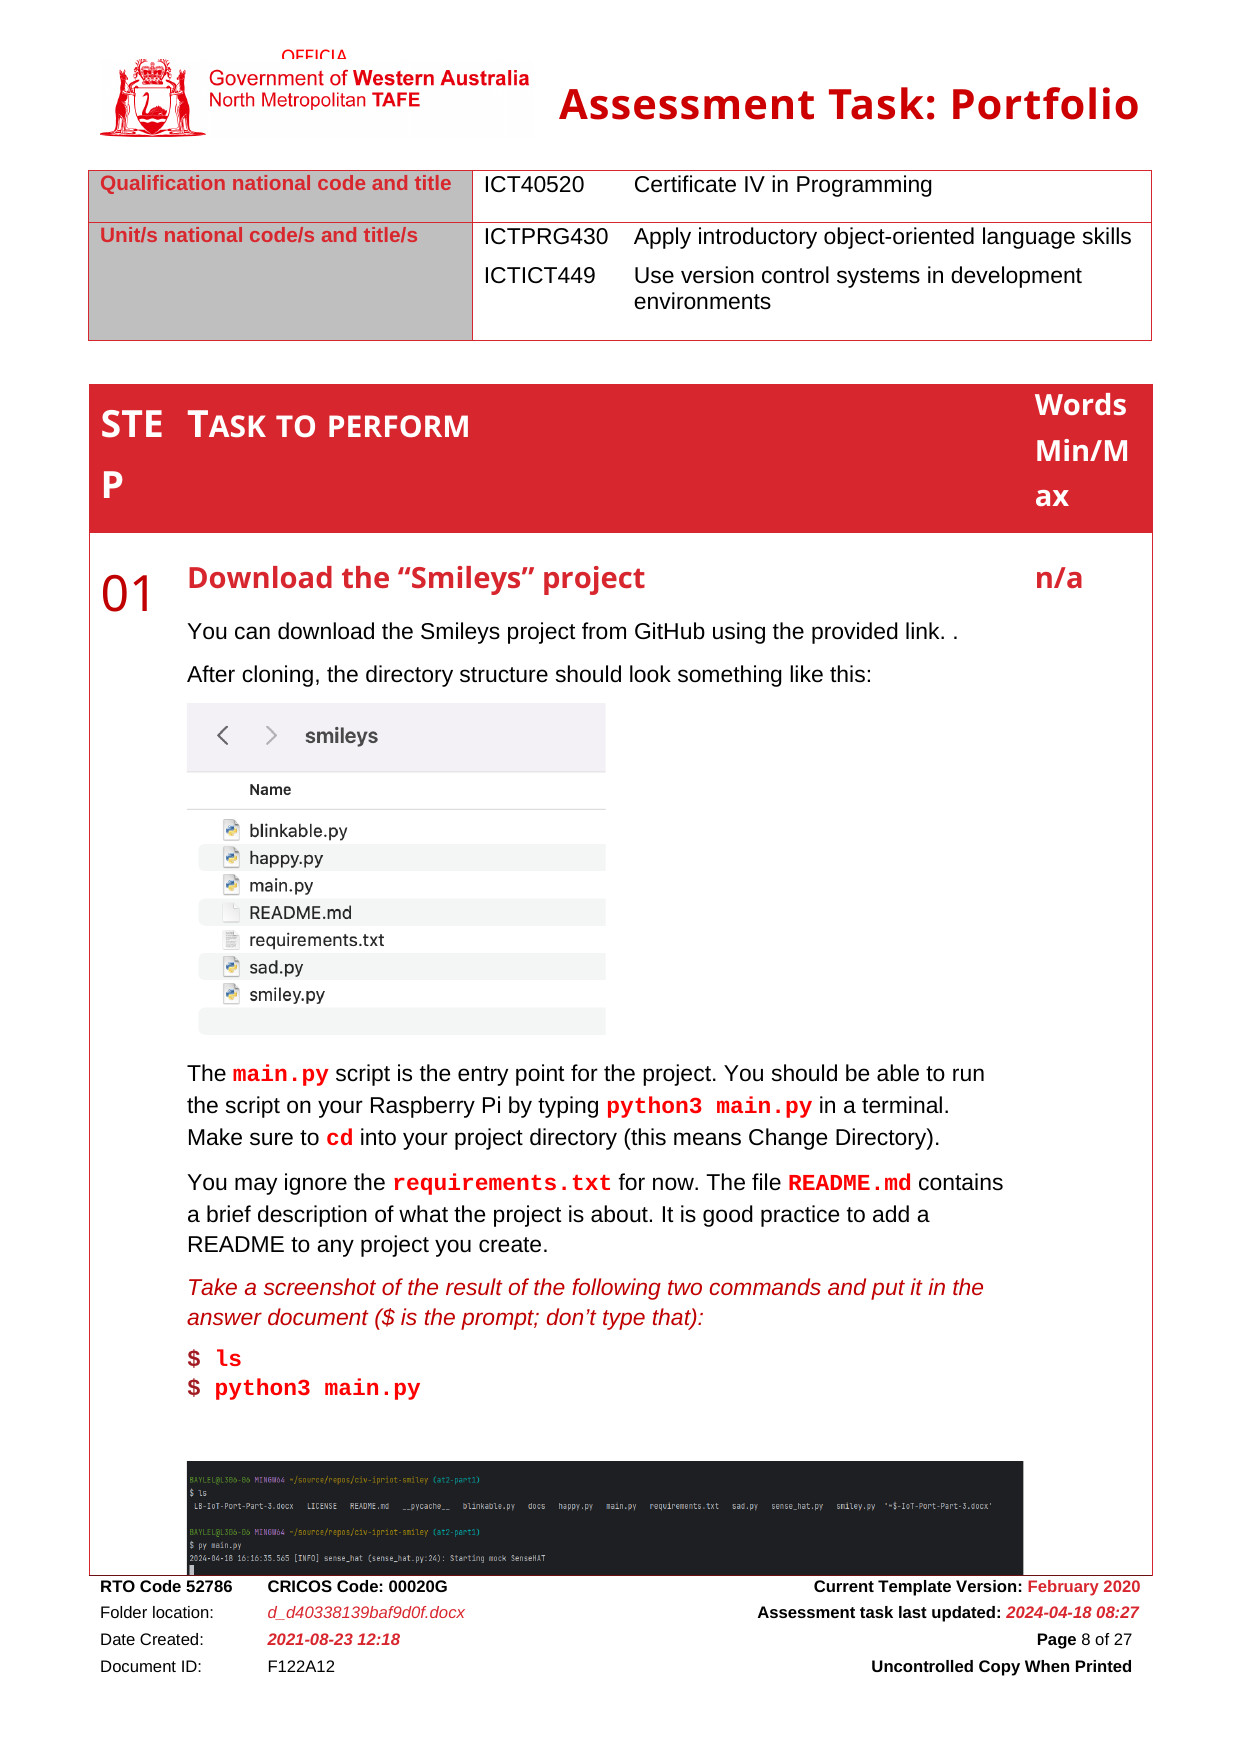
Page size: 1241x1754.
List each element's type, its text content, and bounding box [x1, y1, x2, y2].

picture [100, 59, 535, 137]
table_header STEP [90, 385, 176, 532]
picture [186, 703, 606, 1044]
table_cell 01 [90, 533, 176, 1575]
picture [186, 1461, 1024, 1575]
table_header Words Min/Max [1023, 385, 1152, 532]
table_cell n/a [1023, 533, 1152, 1575]
table_header Task to perform [176, 385, 1023, 532]
table_cell Download the “Smileys” project You can download the Smileys project from GitHub using the provided link. . After cloning, the directory structure should look something like this: The main.py script is the entry point for the project. You should be able to run the script on your Raspberry Pi by typing python3 main.py in a terminal. Make sure to cd into your project directory (this means Change Directory). You may ignore the requirements.txt for now. The file README.md contains a brief description of what the project is about. It is good practice to add a README to any project you create. Take a screenshot of the result of the following two commands and put it in the answer document ($ is the prompt; don’t type that): $ ls $ python3 main.py [176, 533, 1023, 1575]
